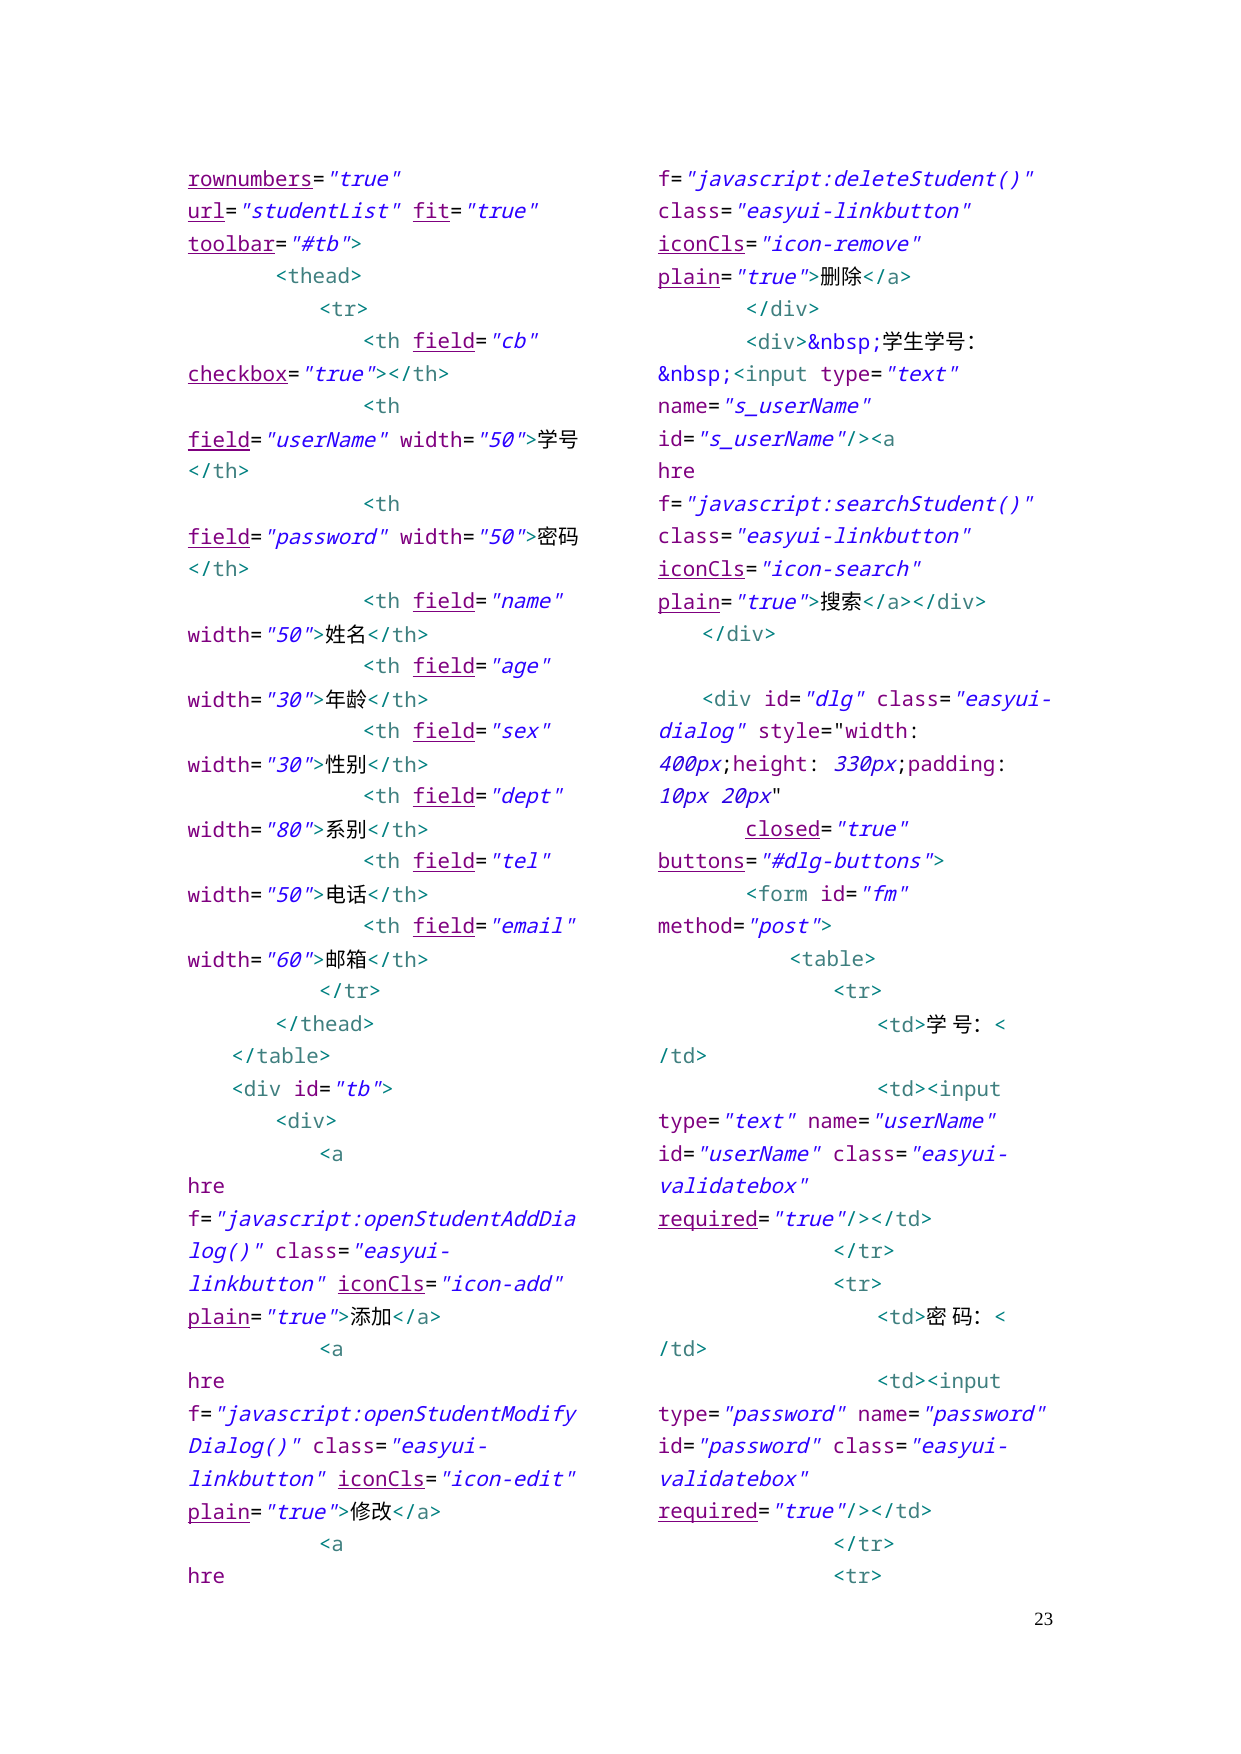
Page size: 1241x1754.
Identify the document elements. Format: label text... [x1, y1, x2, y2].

text closed="true" buttons="#dlg-buttons"> [658, 812, 1053, 877]
text </div> [658, 292, 1053, 324]
text <div id="dlg" class="easyui-dialog" style="width: 400px;height: 330px;padding: 10px 20px" [658, 682, 1053, 812]
text <th field="email" width="60">邮箱</th> [187, 909, 583, 974]
text <th field="age" width="30">年龄</th> [187, 649, 583, 714]
text pagination="true" rownumbers="true" url="studentList" fit="true" toolbar="#tb"> [187, 162, 583, 259]
text <th field="userName" width="50">学号</th> [187, 389, 583, 487]
text <div>&nbsp;学生学号：&nbsp;<input type="text" name="s_userName" id="s_userName"/><a href="javascript:searchStudent()" class="easyui-linkbutton" iconCls="icon-search" plain="true">搜索</a></div> [658, 324, 1053, 617]
text <th field="dept" width="80">系别</th> [187, 779, 583, 844]
text <div> [187, 1104, 583, 1137]
text <th field="sex" width="30">性别</th> [187, 714, 583, 779]
text <form id="fm" method="post"> [658, 877, 1053, 942]
text </div> [658, 617, 1053, 649]
text </thead> [187, 1007, 583, 1039]
text <a href="javascript:openStudentModifyDialog()" class="easyui-linkbutton" iconCls="icon-edit" plain="true">修改</a> [187, 1332, 583, 1527]
text <table> [658, 942, 1053, 974]
text <th field="password" width="50">密码</th> [187, 487, 583, 584]
text <td>学 号：</td> [658, 1007, 1053, 1072]
text <th field="tel" width="50">电话</th> [187, 844, 583, 909]
text <td><input type="text" name="userName" id="userName" class="easyui-validatebox" required="true"/></td> [658, 1072, 1053, 1234]
text <tr> [658, 1267, 1053, 1299]
text <th field="name" width="50">姓名</th> [187, 584, 583, 649]
text </tr> [187, 974, 583, 1007]
text <th field="cb" checkbox="true"></th> [187, 324, 583, 389]
text <thead> [187, 259, 583, 292]
text </tr> [658, 1527, 1053, 1559]
text <tr> [658, 974, 1053, 1007]
text <a href="javascript:deleteStudent()" class="easyui-linkbutton" iconCls="icon-remove" plain="true">删除</a> [187, 1527, 583, 1592]
text <tr> [658, 1559, 1053, 1592]
text <a href="javascript:openStudentAddDialog()" class="easyui-linkbutton" iconCls="icon-add" plain="true">添加</a> [187, 1137, 583, 1332]
text <tr> [187, 292, 583, 324]
text <div id="tb"> [187, 1072, 583, 1104]
text </table> [187, 1039, 583, 1072]
text <td><input type="password" name="password" id="password" class="easyui-validatebox" required="true"/></td> [658, 1364, 1053, 1527]
text </tr> [658, 1234, 1053, 1267]
text <a href="javascript:deleteStudent()" class="easyui-linkbutton" iconCls="icon-remove" plain="true">删除</a> [658, 162, 1053, 292]
text <td>密 码：</td> [658, 1299, 1053, 1364]
